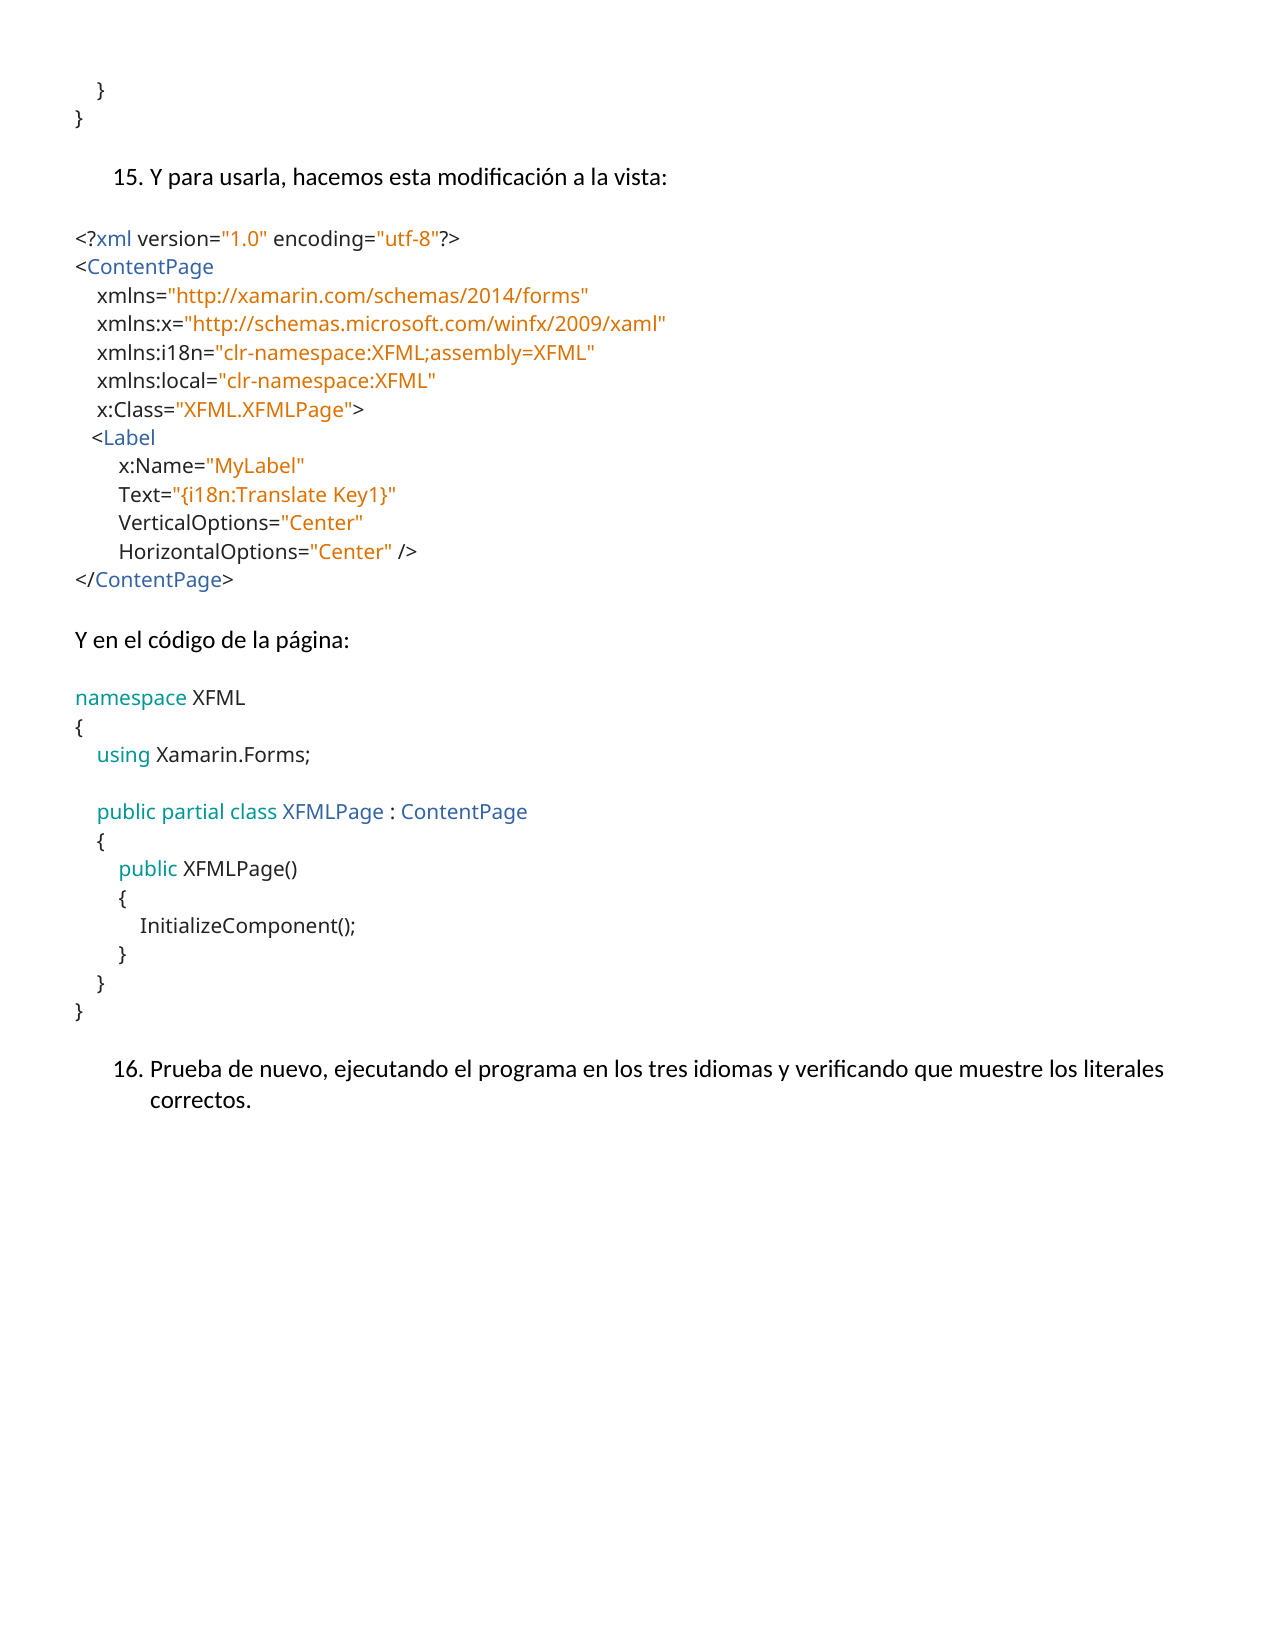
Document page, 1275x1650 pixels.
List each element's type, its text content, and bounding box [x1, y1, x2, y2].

subtitle <?xml version="1.0" encoding="utf-8"?> <ContentPage xmlns="http://xamarin.com/schemas/2014/forms" xmlns:x="http://schemas.microsoft.com/winfx/2009/xaml" xmlns:i18n="clr-namespace:XFML;assembly=XFML" xmlns:local="clr-namespace:XFML" x:Class="XFML.XFMLPage"> <Label x:Name="MyLabel" Text="{i18n:Translate Key1}" VerticalOptions="Center" HorizontalOptions="Center" /> </ContentPage> [75, 224, 1200, 594]
text namespace XFML { using Xamarin.Forms; public partial class XFMLPage : ContentPage { public XFMLPage() { InitializeComponent(); } } } [75, 683, 1200, 1025]
list Prueba de nuevo, ejecutando el programa en los tres idiomas y verificando que muestre los literales correctos. [112, 1053, 1200, 1114]
text Y en el código de la página: [75, 624, 1200, 655]
list Y para usarla, hacemos esta modificación a la vista: [112, 161, 1200, 191]
